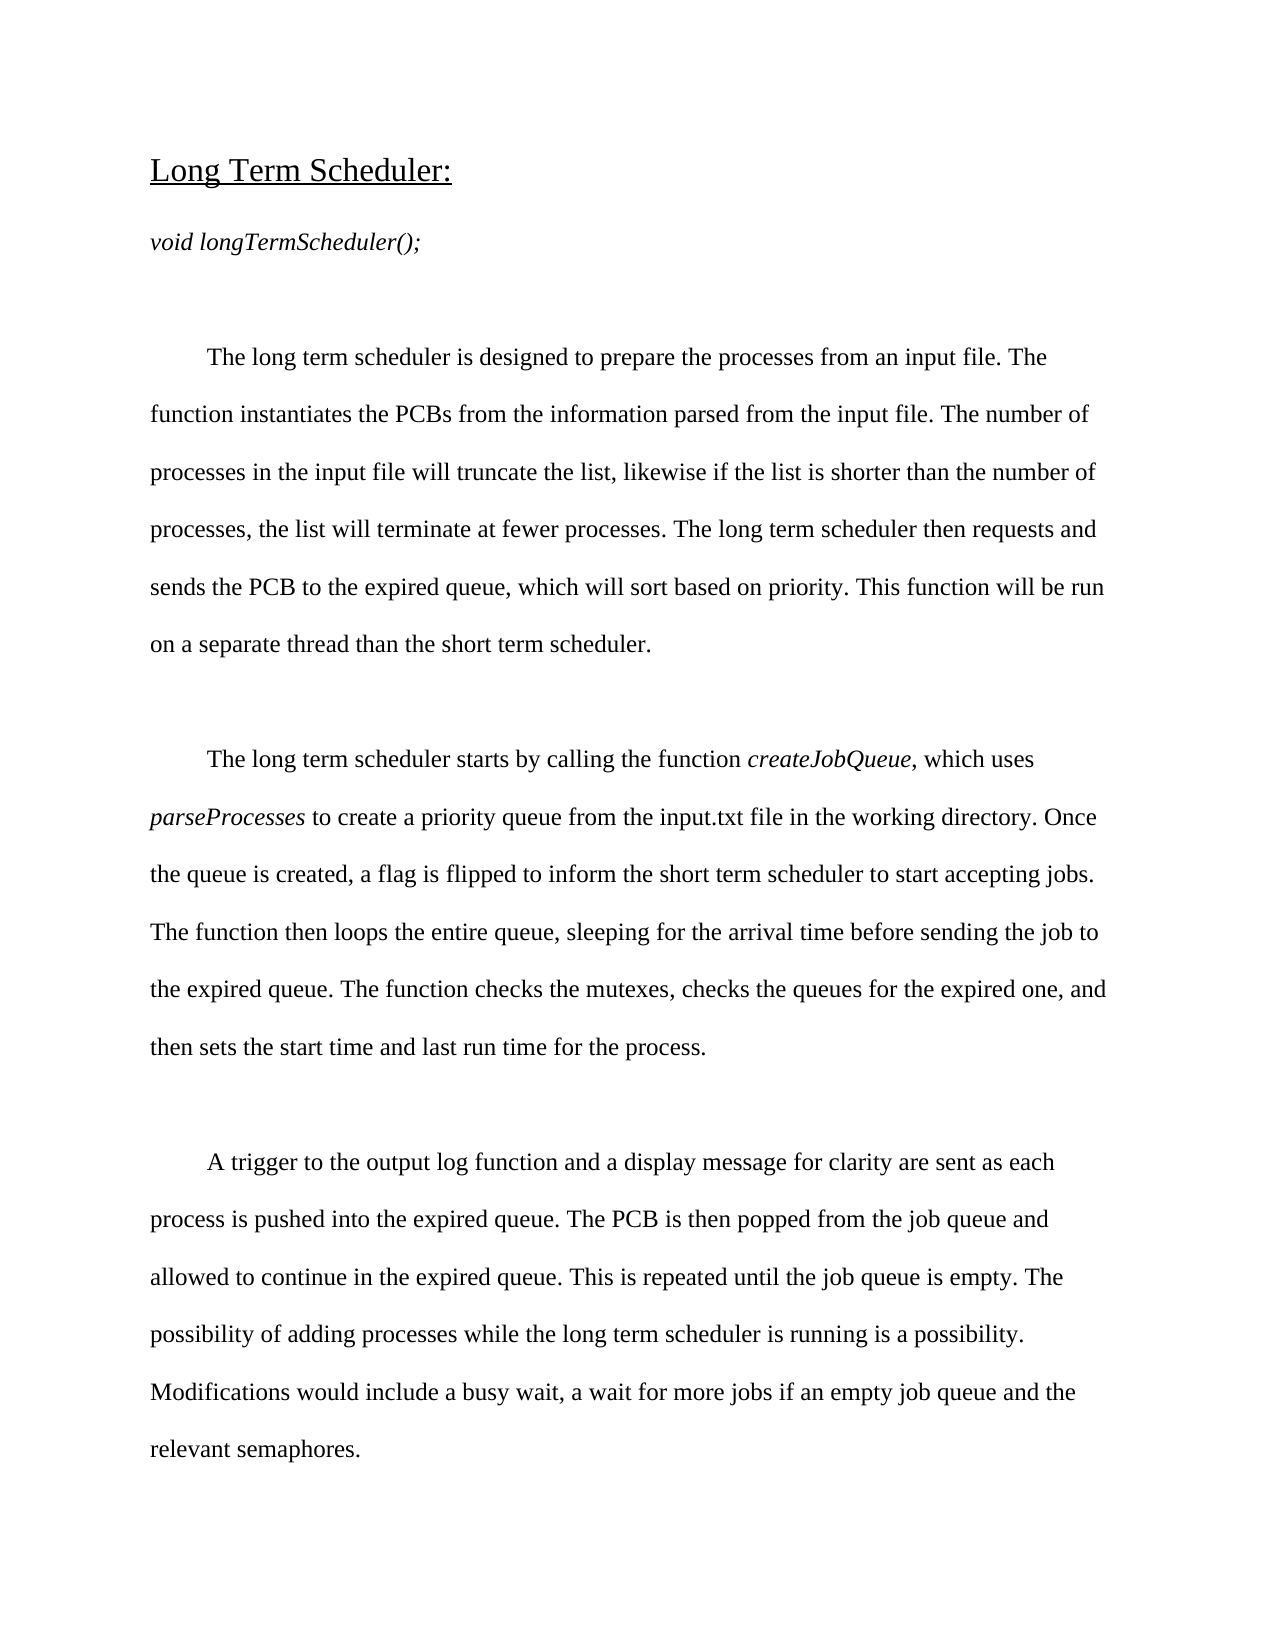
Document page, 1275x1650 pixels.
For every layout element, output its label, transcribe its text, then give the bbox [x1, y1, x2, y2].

text The long term scheduler starts by calling the function createJobQueue, which uses parseProcesses to create a priority queue from the input.txt file in the working directory. Once the queue is created, a flag is flipped to inform the short term scheduler to start accepting jobs. The function then loops the entire queue, sleeping for the arrival time before sending the job to the expired queue. The function checks the mutexes, checks the queues for the expired one, and then sets the start time and last run time for the process. [150, 744, 1125, 1060]
text The long term scheduler is designed to prepare the processes from an input file. The function instantiates the PCBs from the information parsed from the input file. The number of processes in the input file will truncate the list, likewise if the list is shorter than the number of processes, the list will terminate at fewer processes. The long term scheduler then requests and sends the PCB to the expired queue, which will sort based on priority. This function will be run on a separate thread than the short term scheduler. [150, 342, 1125, 658]
text Long Term Scheduler: [150, 150, 1125, 188]
text A trigger to the output log function and a display message for clarity are sent as each process is pushed into the expired queue. The PCB is then popped from the job queue and allowed to continue in the expired queue. This is repeated until the job queue is empty. The possibility of adding processes while the long term scheduler is running is a possibility. Modifications would include a busy wait, a wait for more jobs if an empty job queue and the relevant semaphores. [150, 1147, 1125, 1463]
text void longTermScheduler(); [150, 227, 1125, 255]
